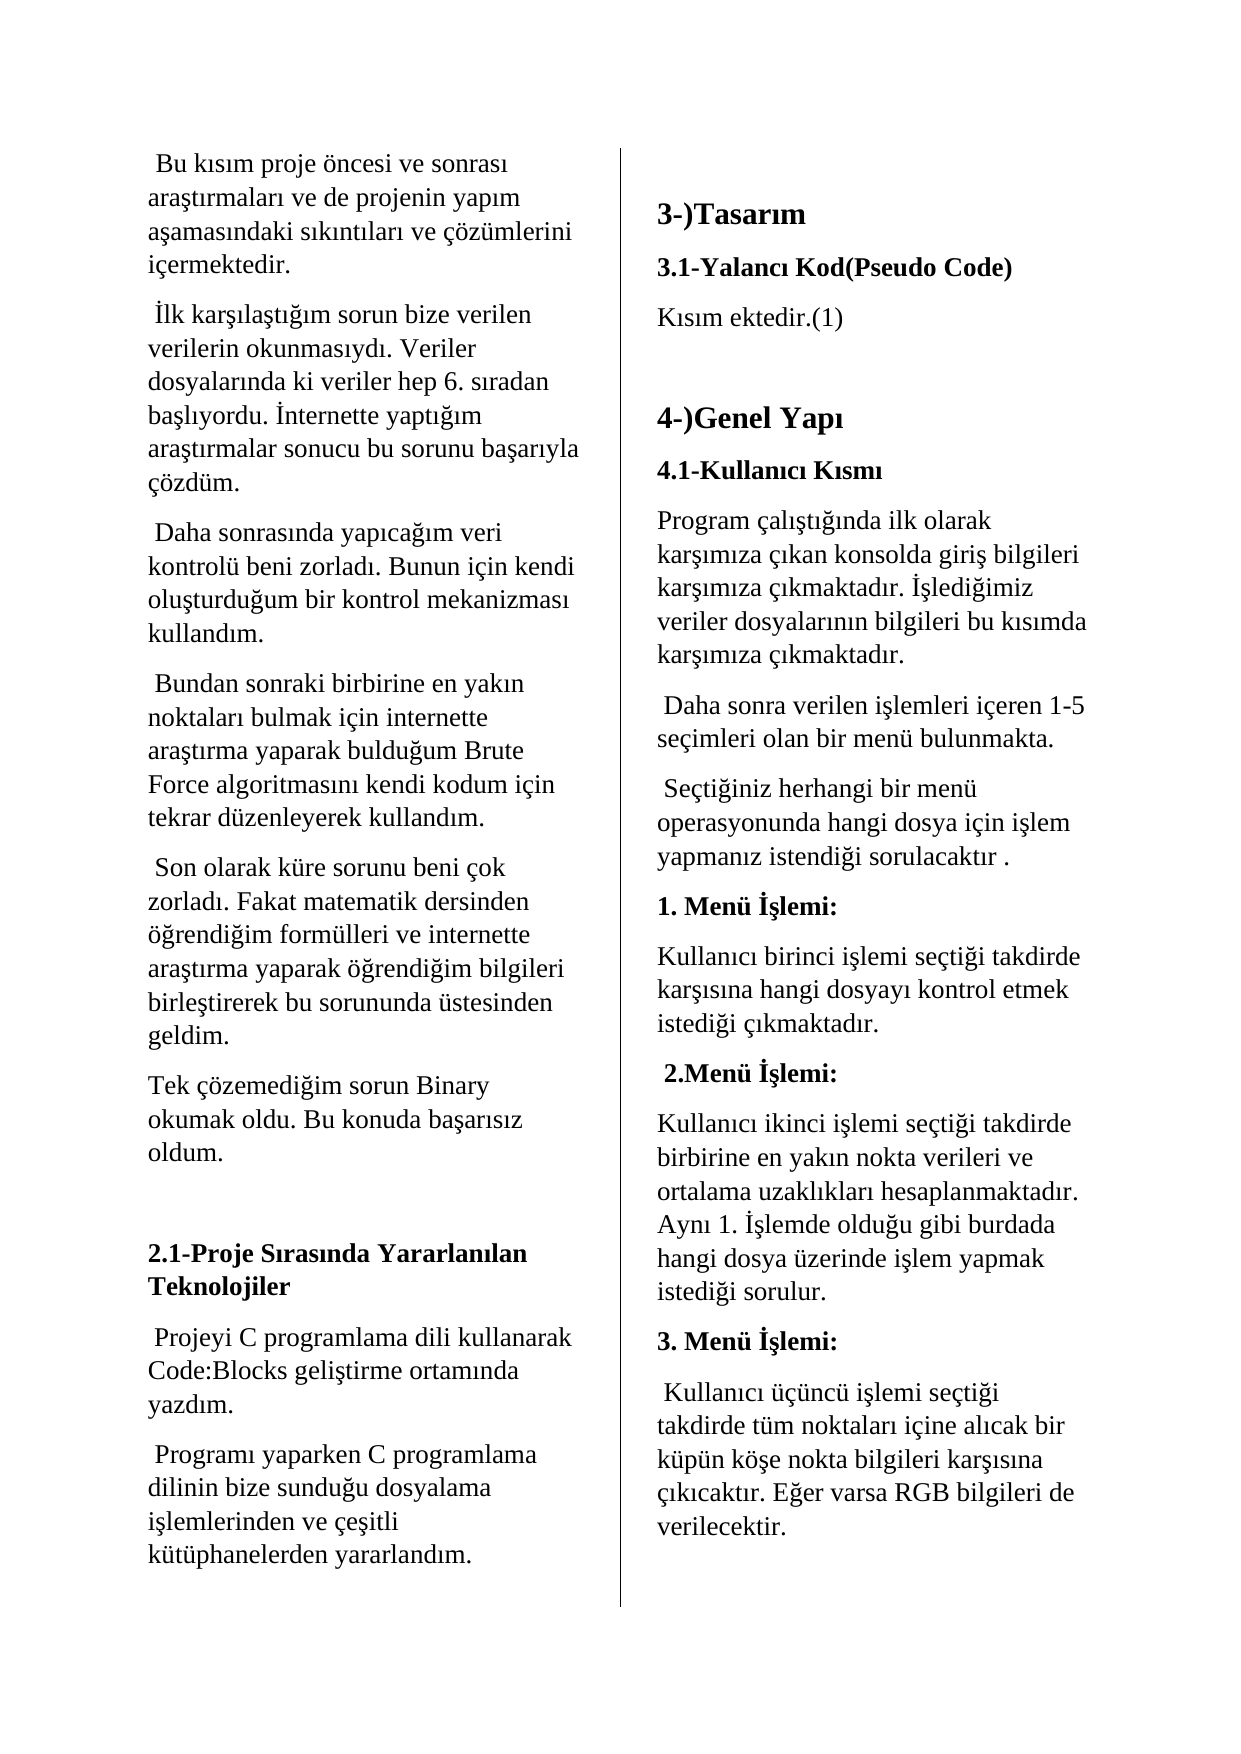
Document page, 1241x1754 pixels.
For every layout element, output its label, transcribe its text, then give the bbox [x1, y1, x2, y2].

text Daha sonra verilen işlemleri içeren 1-5 seçimleri olan bir menü bulunmakta. [657, 689, 1093, 753]
text Programı yaparken C programlama dilinin bize sunduğu dosyalama işlemlerinden ve çeşitli kütüphanelerden yararlandım. [148, 1438, 583, 1570]
text Daha sonrasında yapıcağım veri kontrolü beni zorladı. Bunun için kendi oluşturduğum bir kontrol mekanizması kullandım. [148, 516, 583, 648]
text Son olarak küre sorunu beni çok zorladı. Fakat matematik dersinden öğrendiğim formülleri ve internette araştırma yaparak öğrendiğim bilgileri birleştirerek bu sorununda üstesinden geldim. [148, 852, 583, 1050]
text Projeyi C programlama dili kullanarak Code:Blocks geliştirme ortamında yazdım. [148, 1321, 583, 1419]
text 4.1-Kullanıcı Kısmı [657, 454, 1093, 485]
text Tek çözemediğim sorun Binary okumak oldu. Bu konuda başarısız oldum. [148, 1069, 583, 1168]
text Kısım ektedir.(1) [657, 301, 1093, 332]
text Bundan sonraki birbirine en yakın noktaları bulmak için internette araştırma yaparak bulduğum Brute Force algoritmasını kendi kodum için tekrar düzenleyerek kullandım. [148, 667, 583, 832]
text Program çalıştığında ilk olarak karşımıza çıkan konsolda giriş bilgileri karşımıza çıkmaktadır. İşlediğimiz veriler dosyalarının bilgileri bu kısımda karşımıza çıkmaktadır. [657, 504, 1093, 670]
text 3. Menü İşlemi: [657, 1326, 1093, 1357]
text 1. Menü İşlemi: [657, 890, 1093, 921]
text Bu kısım proje öncesi ve sonrası araştırmaları ve de projenin yapım aşamasındaki sıkıntıları ve çözümlerini içermektedir. [148, 148, 583, 279]
text 3-)Tasarım [657, 195, 1093, 231]
text Kullanıcı ikinci işlemi seçtiği takdirde birbirine en yakın nokta verileri ve ortalama uzaklıkları hesaplanmaktadır. Aynı 1. İşlemde olduğu gibi burdada hangi dosya üzerinde işlem yapmak istediği sorulur. [657, 1108, 1093, 1306]
text Kullanıcı üçüncü işlemi seçtiği takdirde tüm noktaları içine alıcak bir küpün köşe nokta bilgileri karşısına çıkıcaktır. Eğer varsa RGB bilgileri de verilecektir. [657, 1376, 1093, 1541]
text 2.1-Proje Sırasında Yararlanılan Teknolojiler [148, 1237, 583, 1302]
text 3.1-Yalancı Kod(Pseudo Code) [657, 251, 1093, 282]
text 2.Menü İşlemi: [657, 1057, 1093, 1088]
text Seçtiğiniz herhangi bir menü operasyonunda hangi dosya için işlem yapmanız istendiği sorulacaktır . [657, 773, 1093, 871]
text 4-)Genel Yapı [657, 399, 1093, 435]
text İlk karşılaştığım sorun bize verilen verilerin okunmasıydı. Veriler dosyalarında ki veriler hep 6. sıradan başlıyordu. İnternette yaptığım araştırmalar sonucu bu sorunu başarıyla çözdüm. [148, 298, 583, 497]
text Kullanıcı birinci işlemi seçtiği takdirde karşısına hangi dosyayı kontrol etmek istediği çıkmaktadır. [657, 940, 1093, 1038]
